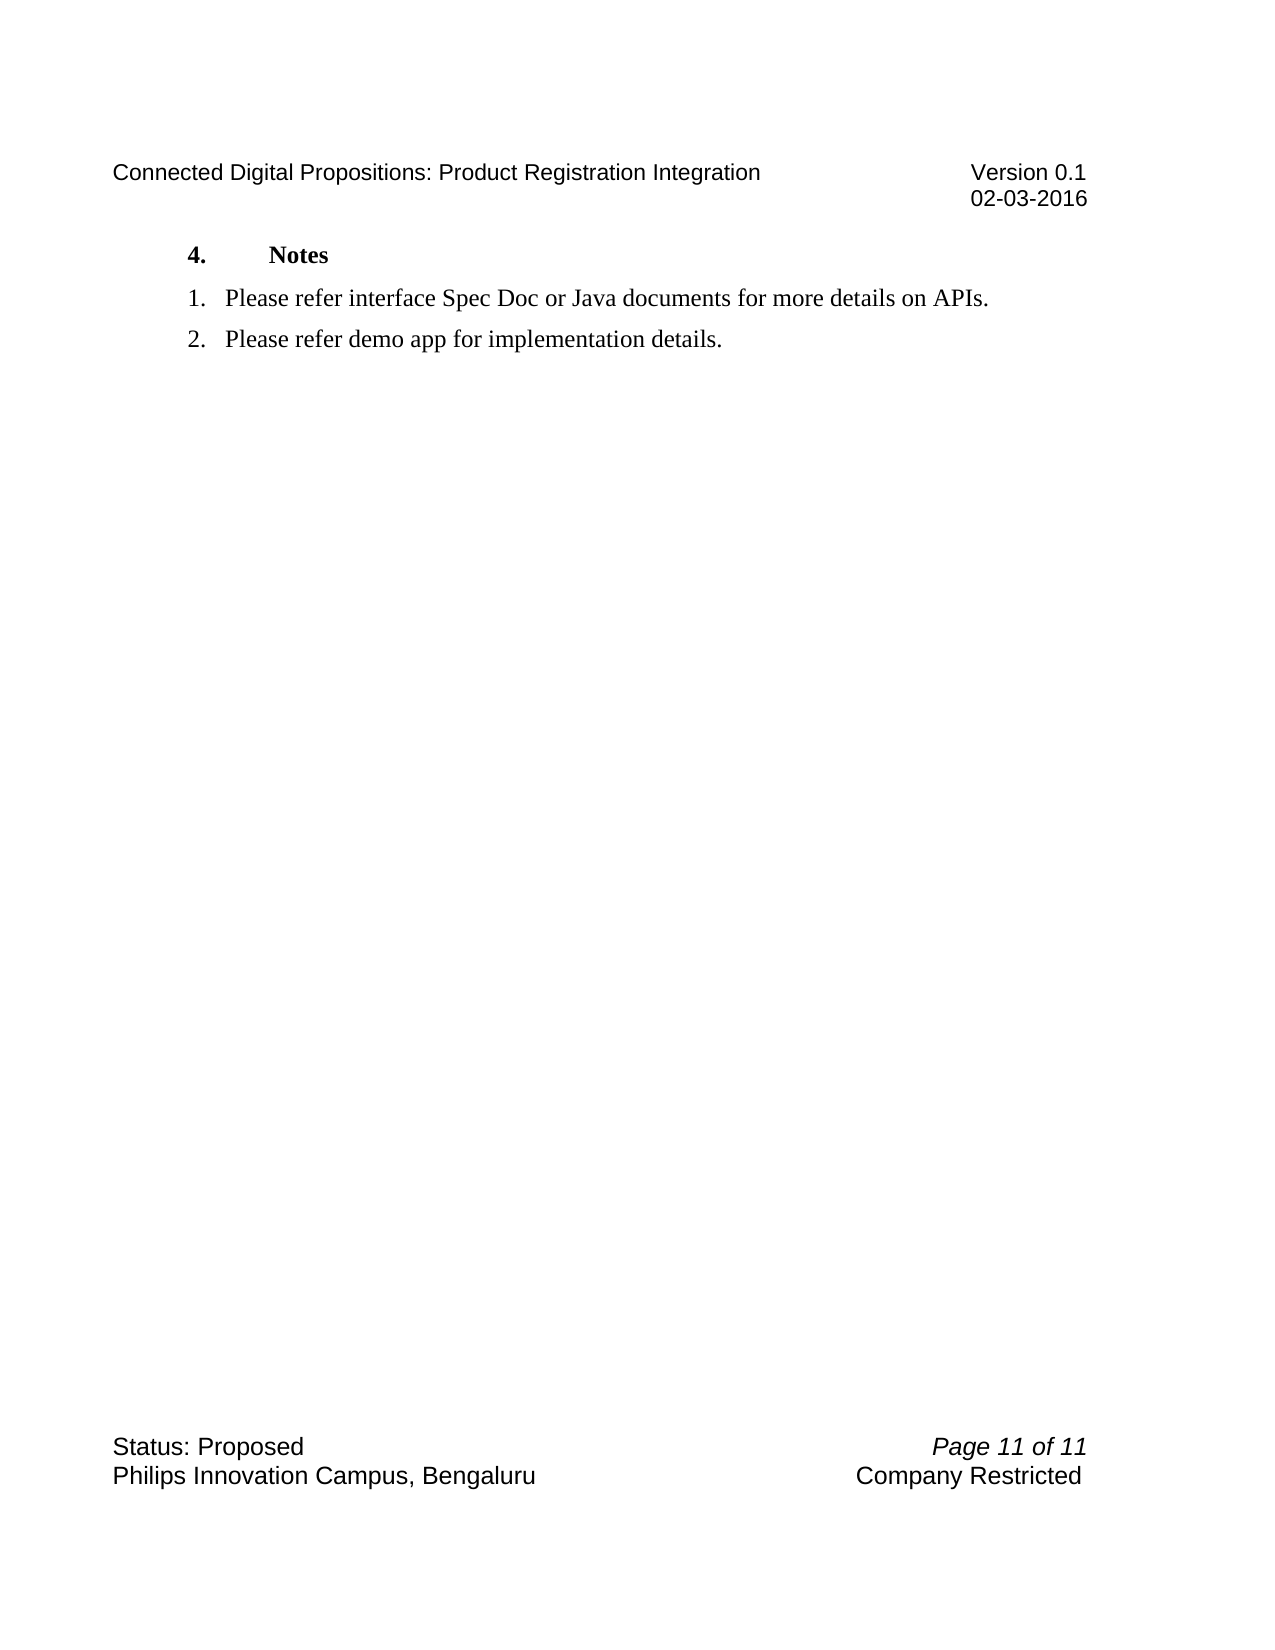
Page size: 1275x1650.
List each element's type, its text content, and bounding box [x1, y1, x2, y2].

subtitle Notes [187, 240, 1162, 268]
list Please refer interface Spec Doc or Java documents for more details on APIs. [187, 283, 1162, 312]
list Please refer demo app for implementation details. [187, 324, 1162, 353]
